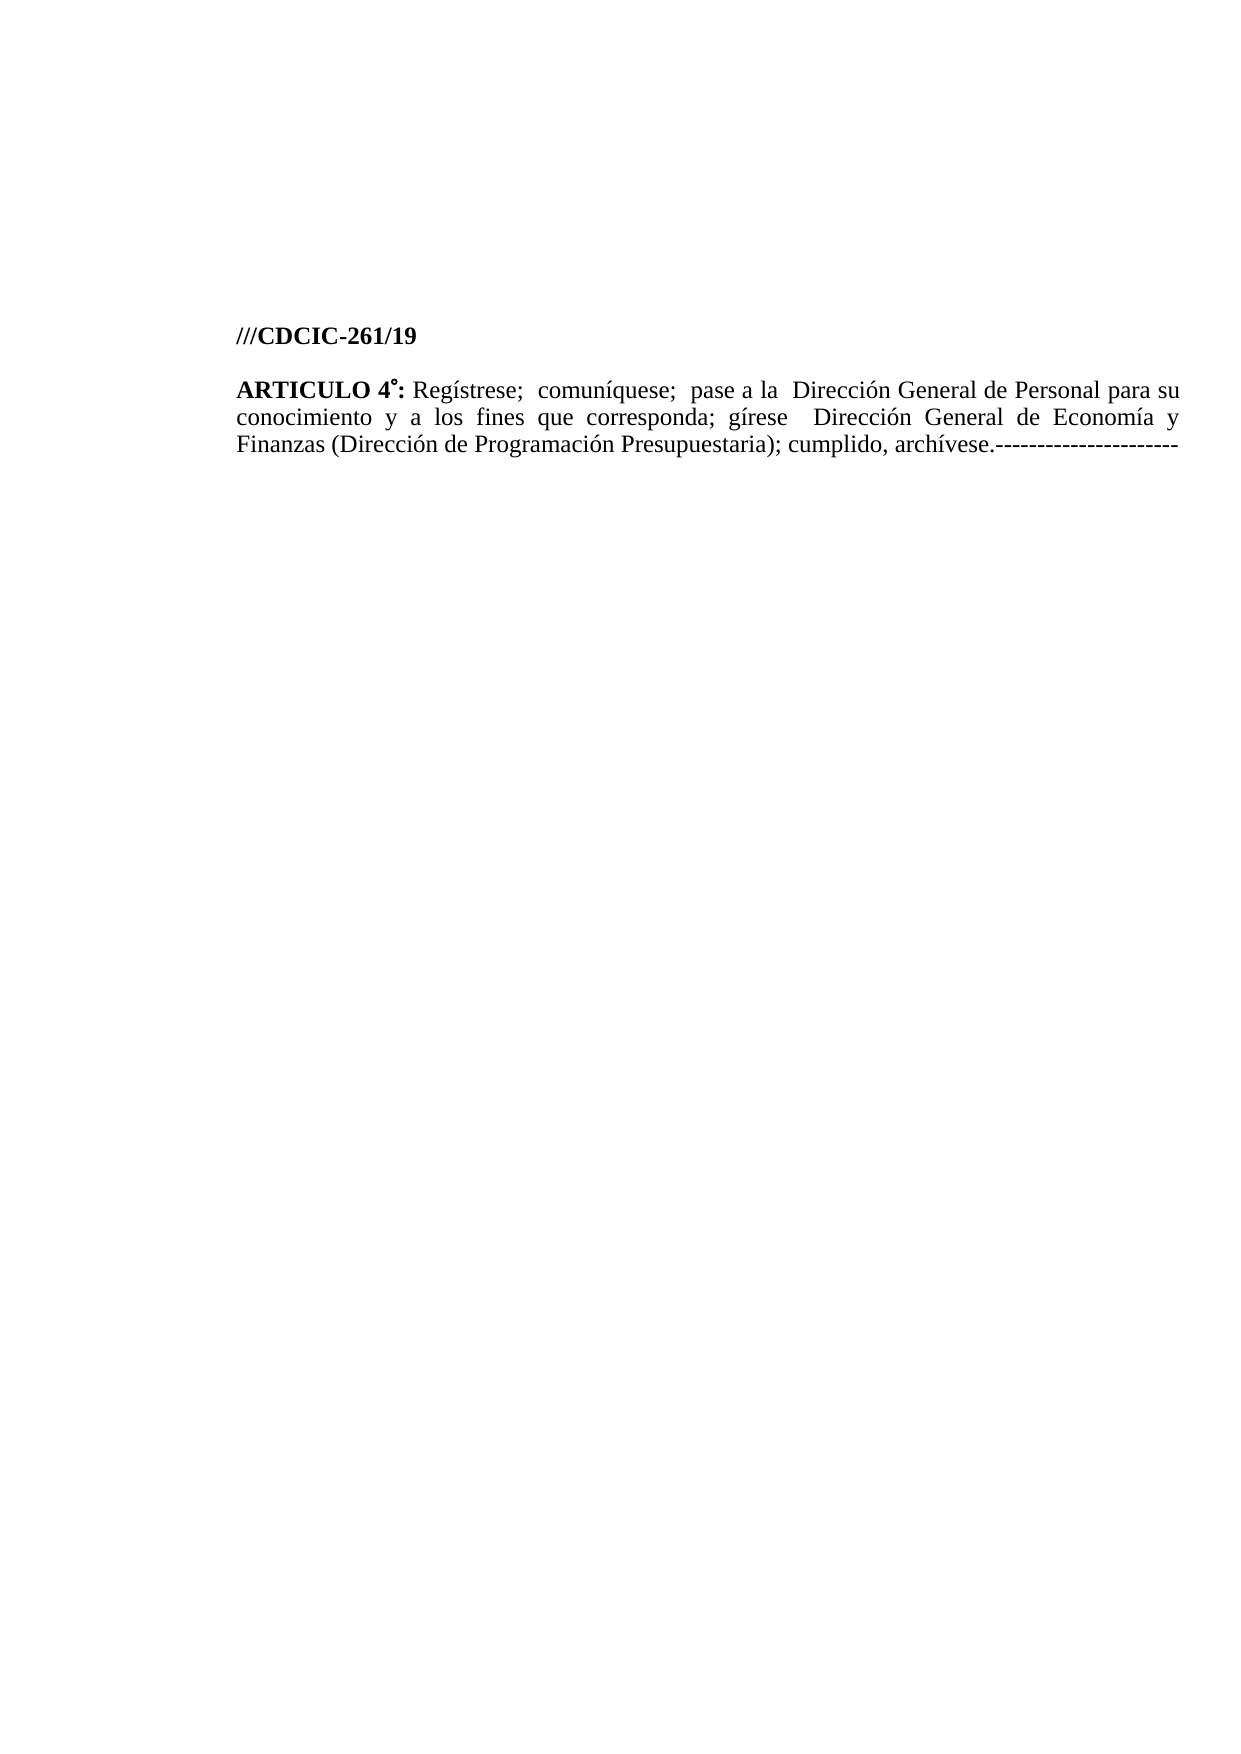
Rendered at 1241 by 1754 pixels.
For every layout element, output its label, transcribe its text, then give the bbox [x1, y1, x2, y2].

text ///CDCIC-261/19 [236, 322, 1181, 349]
text ARTICULO 4: Regístrese; comuníquese; pase a la Dirección General de Personal para su conocimiento y a los fines que corresponda; gírese Dirección General de Economía y Finanzas (Dirección de Programación Presupuestaria); cumplido, archívese.---------------------- [236, 377, 1181, 458]
